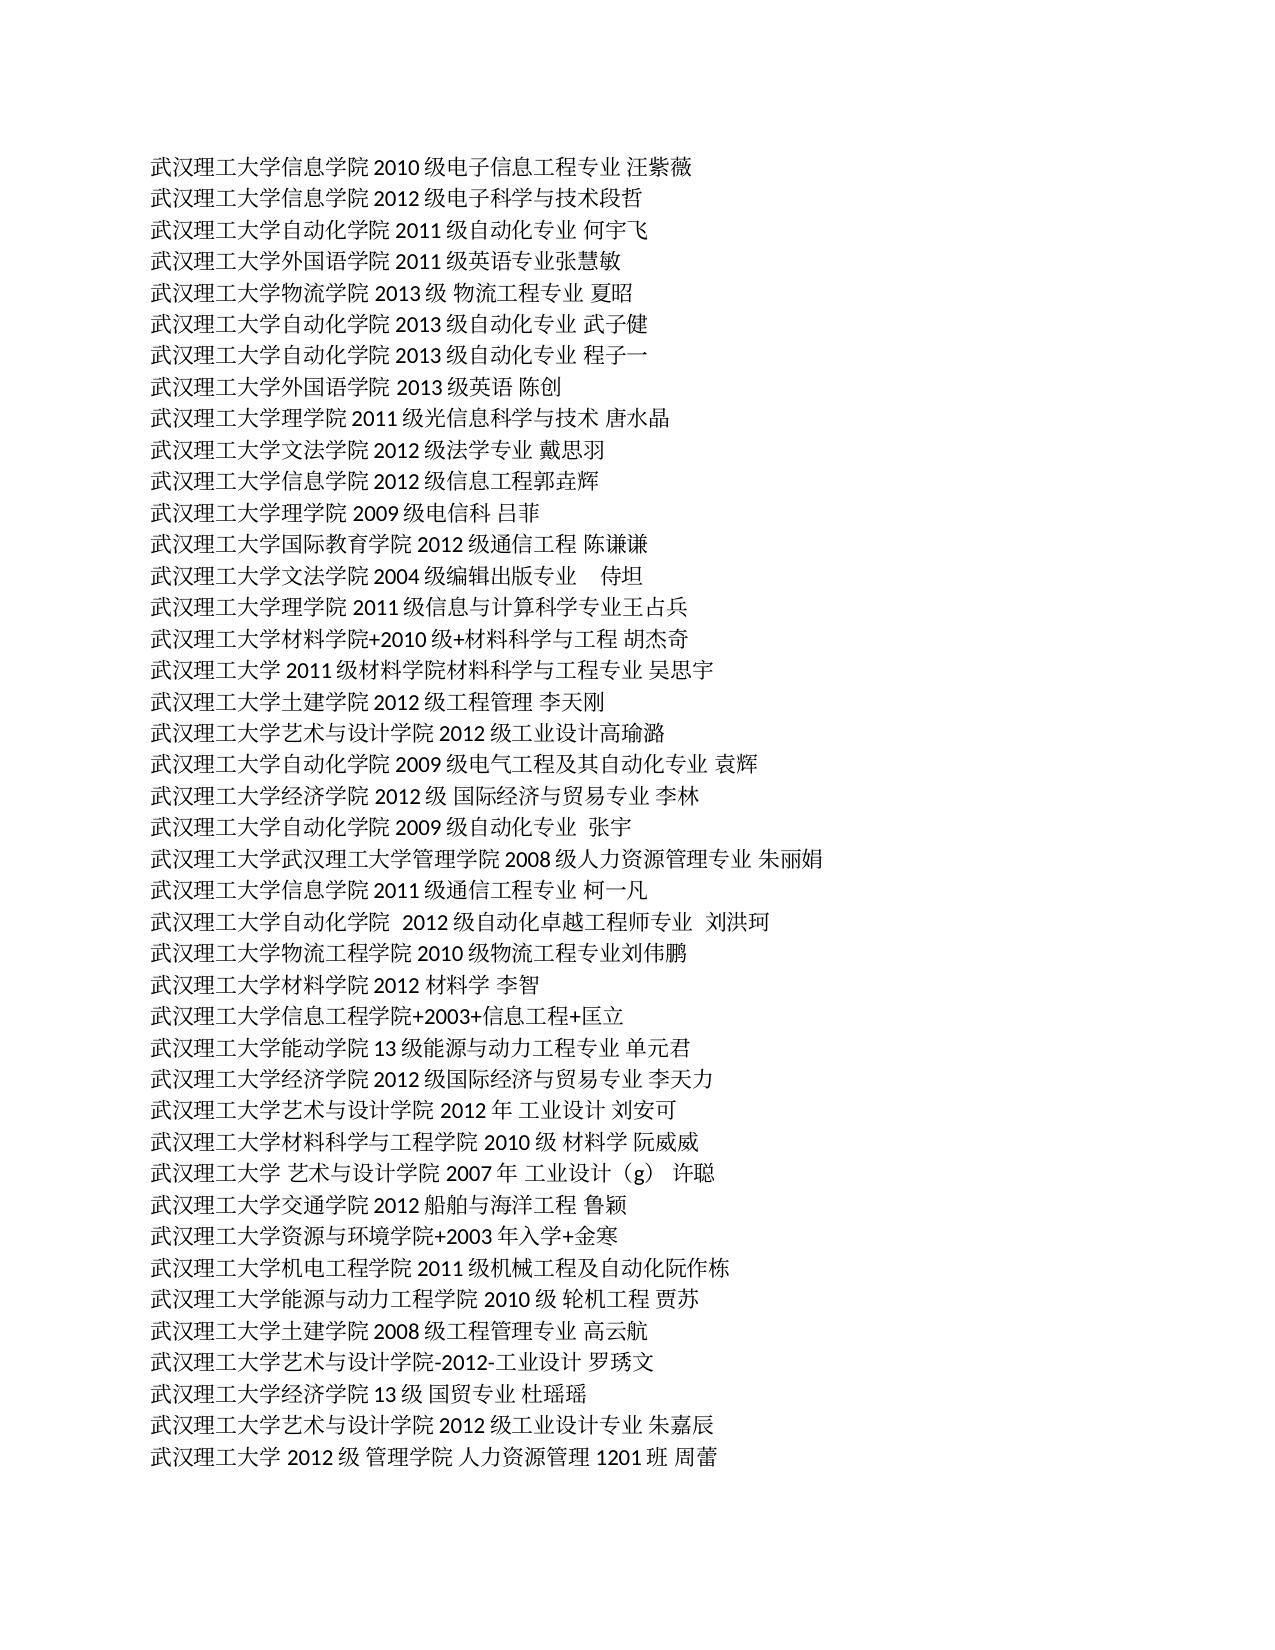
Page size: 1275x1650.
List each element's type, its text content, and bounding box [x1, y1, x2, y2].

text 武汉理工大学经济学院2012级国际经济与贸易专业 李天力 [150, 1062, 1125, 1094]
text 武汉理工大学能动学院13级能源与动力工程专业 单元君 [150, 1031, 1125, 1062]
text 武汉理工大学能源与动力工程学院 2010级 轮机工程 贾苏 [150, 1282, 1125, 1314]
text 武汉理工大学经济学院13级 国贸专业 杜瑶瑶 [150, 1377, 1125, 1408]
text 武汉理工大学信息学院2012级信息工程郭垚辉 [150, 464, 1125, 496]
text 武汉理工大学物流学院 2013级 物流工程专业 夏昭 [150, 276, 1125, 307]
text 武汉理工大学艺术与设计学院-2012-工业设计 罗琇文 [150, 1345, 1125, 1377]
text 武汉理工大学武汉理工大学管理学院2008级人力资源管理专业 朱丽娟 [150, 842, 1125, 873]
text 武汉理工大学 艺术与设计学院 2007年 工业设计（g） 许聪 [150, 1157, 1125, 1188]
text 武汉理工大学交通学院2012船舶与海洋工程 鲁颖 [150, 1188, 1125, 1219]
text 武汉理工大学理学院2011级光信息科学与技术 唐水晶 [150, 402, 1125, 433]
text 武汉理工大学土建学院2012级工程管理 李天刚 [150, 685, 1125, 716]
text 武汉理工大学艺术与设计学院 2012年 工业设计 刘安可 [150, 1094, 1125, 1125]
text 武汉理工大学理学院 2009级电信科 吕菲 [150, 496, 1125, 527]
text 武汉理工大学自动化学院2013级自动化专业 武子健 [150, 307, 1125, 339]
text 武汉理工大学自动化学院2013级自动化专业 程子一 [150, 339, 1125, 370]
text 武汉理工大学自动化学院2009级电气工程及其自动化专业 袁辉 [150, 748, 1125, 779]
text 武汉理工大学自动化学院 2012级自动化卓越工程师专业 刘洪珂 [150, 905, 1125, 936]
text 武汉理工大学理学院 2011级信息与计算科学专业王占兵 [150, 590, 1125, 622]
text 武汉理工大学国际教育学院2012级通信工程 陈谦谦 [150, 527, 1125, 559]
text 武汉理工大学材料学院2012 材料学 李智 [150, 968, 1125, 999]
text 武汉理工大学信息学院2010级电子信息工程专业 汪紫薇 [150, 150, 1125, 181]
text 武汉理工大学外国语学院2011级英语专业张慧敏 [150, 244, 1125, 276]
text 武汉理工大学机电工程学院2011级机械工程及自动化阮作栋 [150, 1251, 1125, 1282]
text 武汉理工大学2011级材料学院材料科学与工程专业 吴思宇 [150, 653, 1125, 685]
text 武汉理工大学材料科学与工程学院 2010级 材料学 阮威威 [150, 1125, 1125, 1157]
text 武汉理工大学 2012级 管理学院 人力资源管理 1201班 周蕾 [150, 1440, 1125, 1471]
text 武汉理工大学自动化学院2011级自动化专业 何宇飞 [150, 213, 1125, 244]
text 武汉理工大学信息学院2012级电子科学与技术段哲 [150, 181, 1125, 213]
text 武汉理工大学信息工程学院+2003+信息工程+匡立 [150, 999, 1125, 1031]
text 武汉理工大学经济学院 2012级 国际经济与贸易专业 李林 [150, 779, 1125, 811]
text 武汉理工大学物流工程学院2010级物流工程专业刘伟鹏 [150, 936, 1125, 968]
text 武汉理工大学艺术与设计学院2012级工业设计高瑜潞 [150, 716, 1125, 748]
text 武汉理工大学外国语学院 2013级英语 陈创 [150, 370, 1125, 402]
text 武汉理工大学材料学院+2010级+材料科学与工程 胡杰奇 [150, 622, 1125, 653]
text 武汉理工大学土建学院2008级工程管理专业 高云航 [150, 1314, 1125, 1345]
text 武汉理工大学信息学院2011级通信工程专业 柯一凡 [150, 873, 1125, 905]
text 武汉理工大学文法学院2012级法学专业 戴思羽 [150, 433, 1125, 464]
text 武汉理工大学艺术与设计学院2012级工业设计专业 朱嘉辰 [150, 1408, 1125, 1440]
text 武汉理工大学资源与环境学院+2003年入学+金寒 [150, 1219, 1125, 1251]
text 武汉理工大学自动化学院2009级自动化专业 张宇 [150, 811, 1125, 842]
text 武汉理工大学文法学院2004级编辑出版专业 侍坦 [150, 559, 1125, 590]
